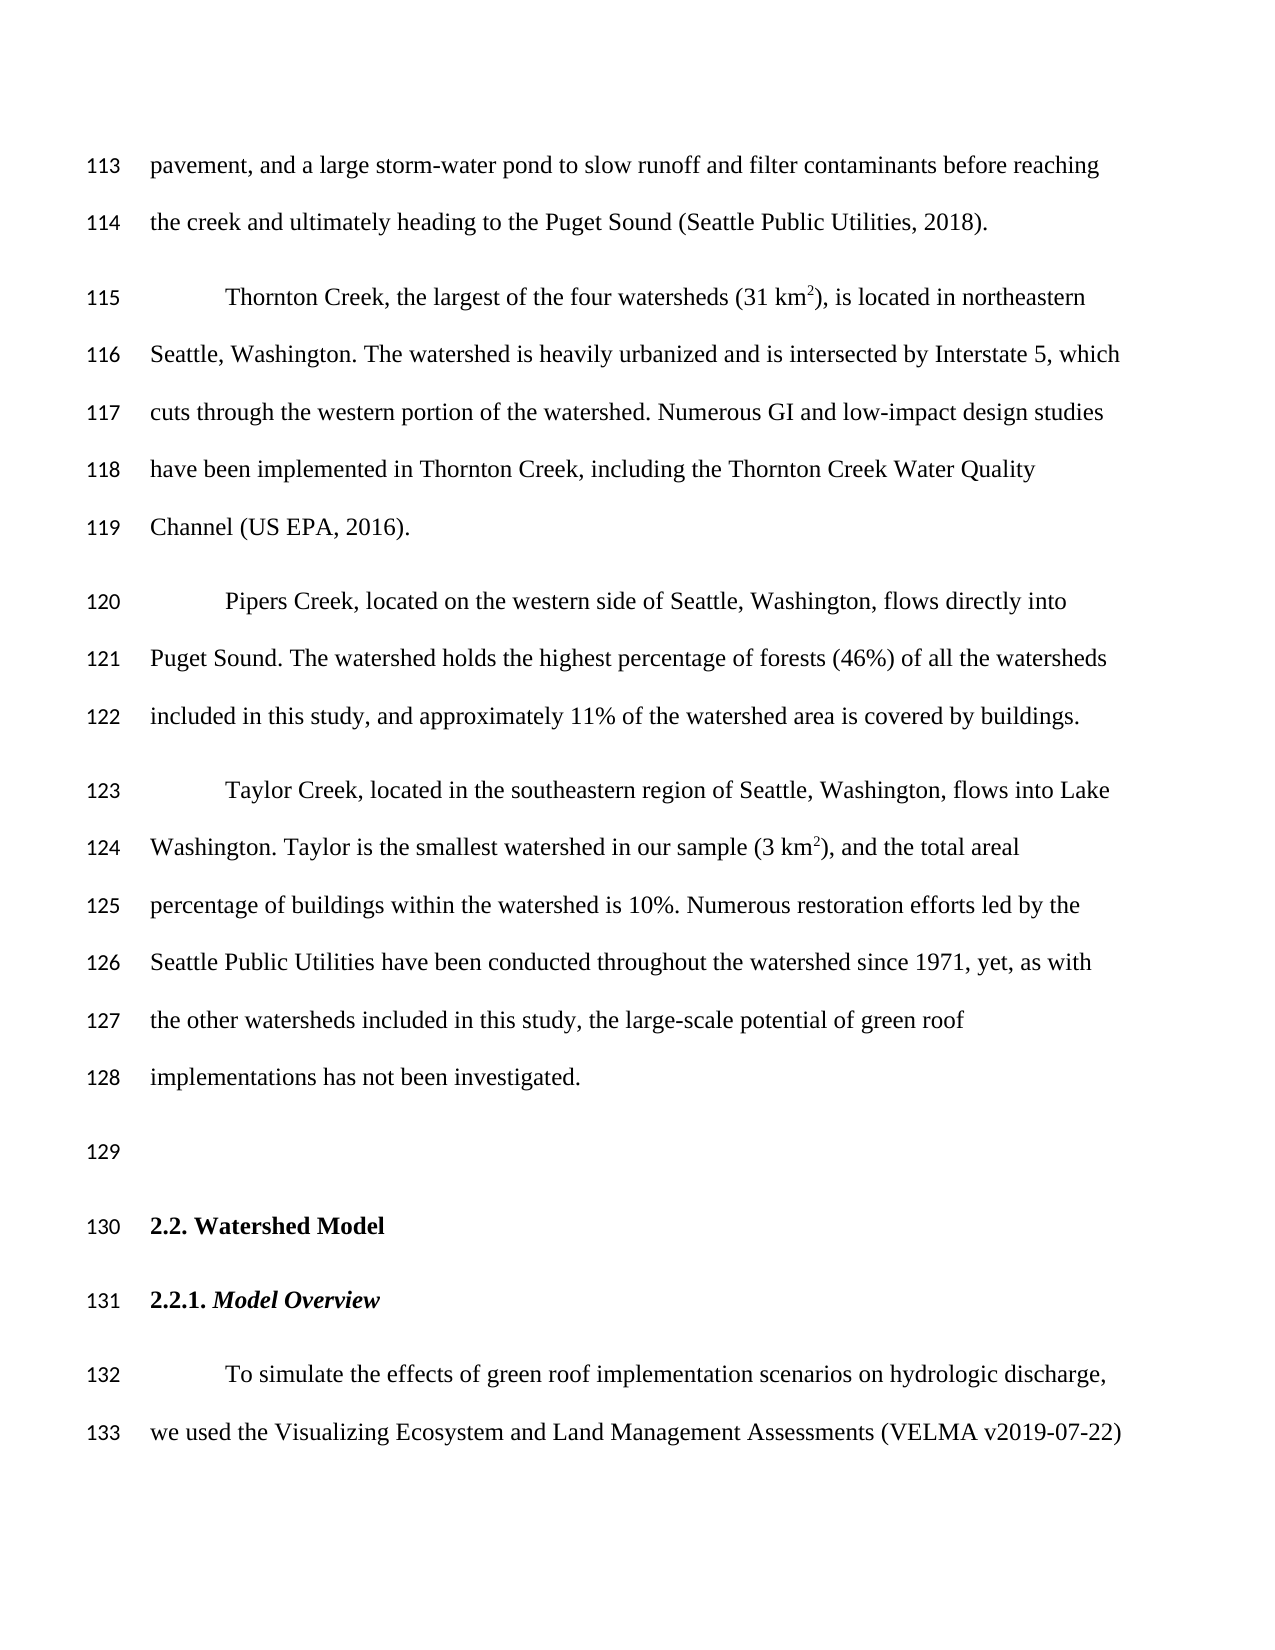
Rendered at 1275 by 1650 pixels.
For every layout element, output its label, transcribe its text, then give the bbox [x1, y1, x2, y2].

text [150, 150, 1125, 236]
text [150, 1359, 1125, 1445]
text Pipers Creek, located on the western side of Seattle, Washington, flows directly into Puget Sound. The watershed holds the highest percentage of forests (46%) of all the watersheds included in this study, and approximately 11% of the watershed area is covered by buildings. [150, 586, 1125, 729]
text 2.2.1. Model Overview [150, 1285, 1125, 1314]
text Thornton Creek, the largest of the four watersheds (31 km2), is located in northeastern Seattle, Washington. The watershed is heavily urbanized and is intersected by Interstate 5, which cuts through the western portion of the watershed. Numerous GI and low-impact design studies have been implemented in Thornton Creek, including the Thornton Creek Water Quality Channel (US EPA, 2016). [150, 282, 1125, 540]
text Taylor Creek, located in the southeastern region of Seattle, Washington, flows into Lake Washington. Taylor is the smallest watershed in our sample (3 km2), and the total areal percentage of buildings within the watershed is 10%. Numerous restoration efforts led by the Seattle Public Utilities have been conducted throughout the watershed since 1971, yet, as with the other watersheds included in this study, the large-scale potential of green roof implementations has not been investigated. [150, 775, 1125, 1091]
text 2.2. Watershed Model [150, 1211, 1125, 1239]
